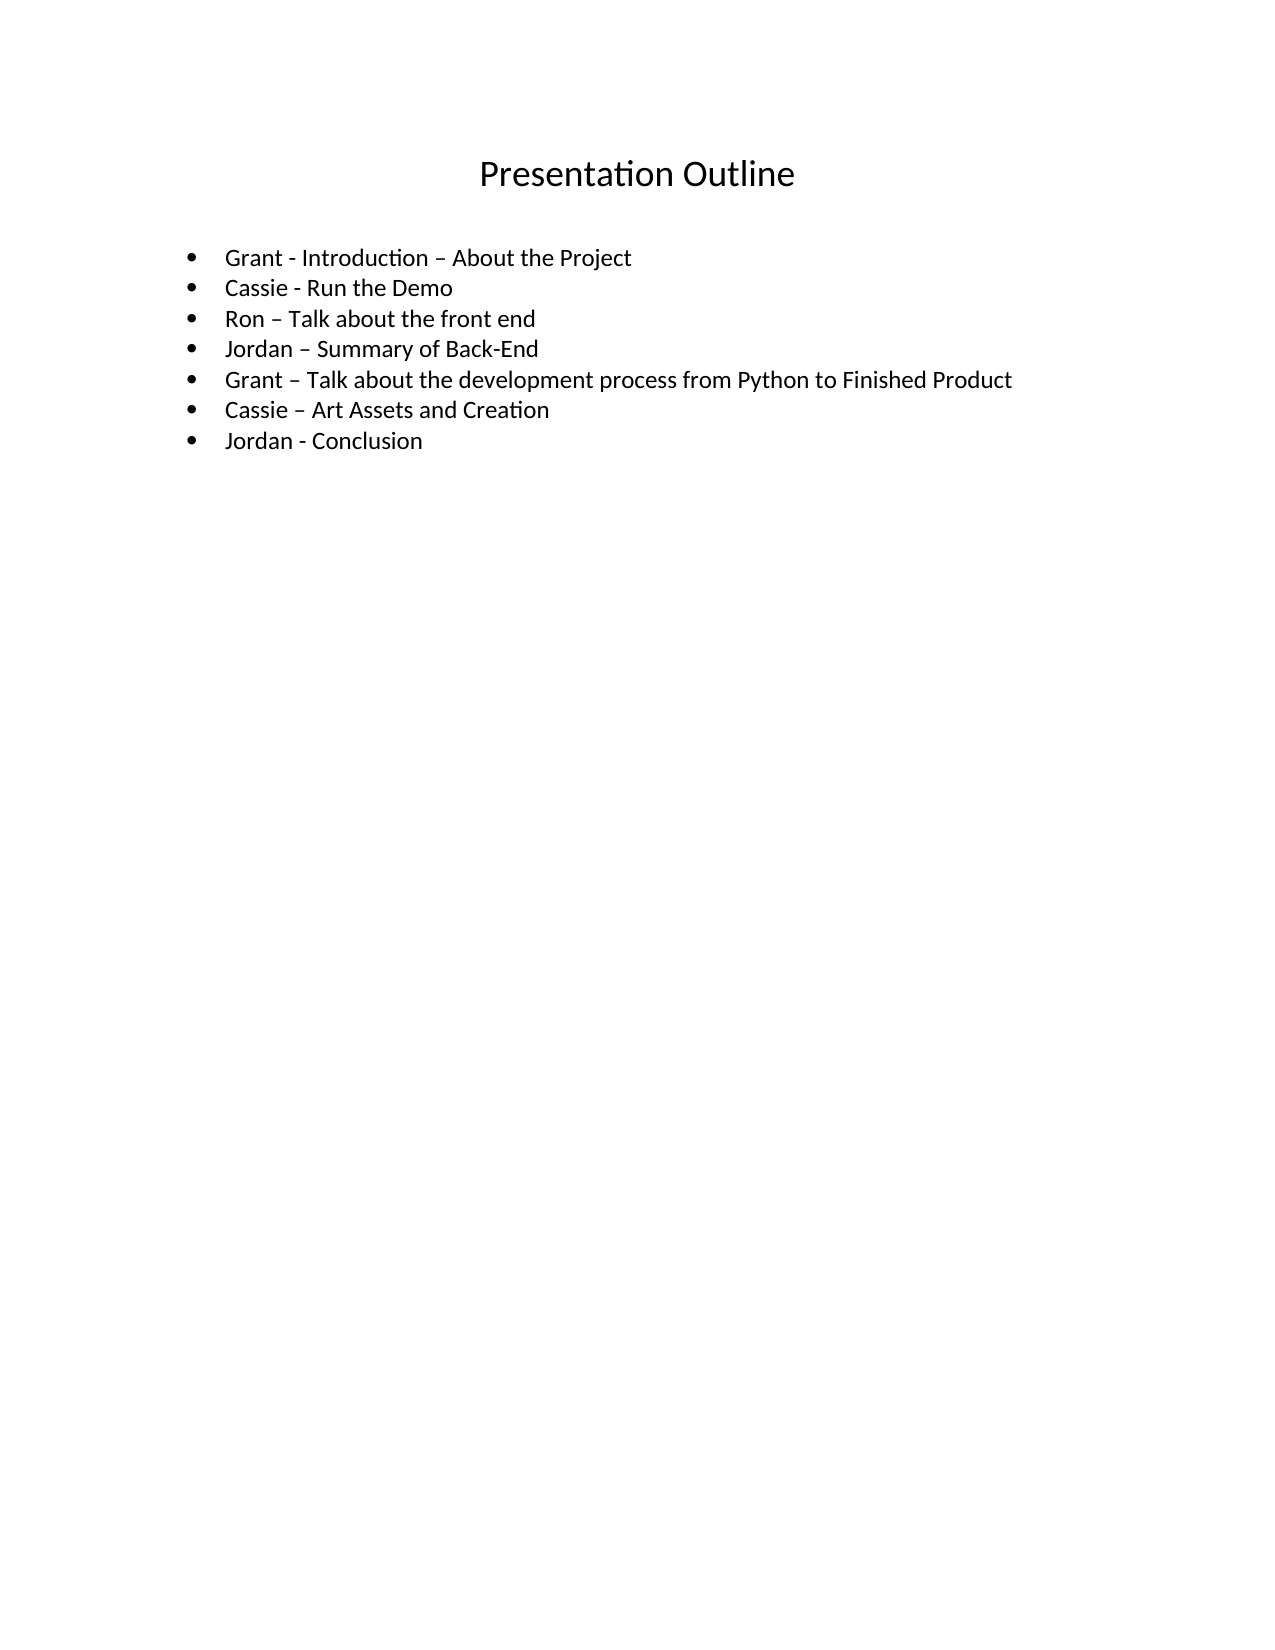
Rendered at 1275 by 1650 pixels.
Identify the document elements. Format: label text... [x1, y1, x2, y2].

list Jordan - Conclusion [187, 425, 1125, 455]
list Ron – Talk about the front end [187, 303, 1125, 333]
list Cassie – Art Assets and Creation [187, 394, 1125, 425]
text Presentation Outline [150, 150, 1125, 196]
list Grant - Introduction – About the Project [187, 242, 1125, 272]
list Grant – Talk about the development process from Python to Finished Product [187, 364, 1125, 394]
list Jordan – Summary of Back-End [187, 333, 1125, 364]
list Cassie - Run the Demo [187, 272, 1125, 303]
